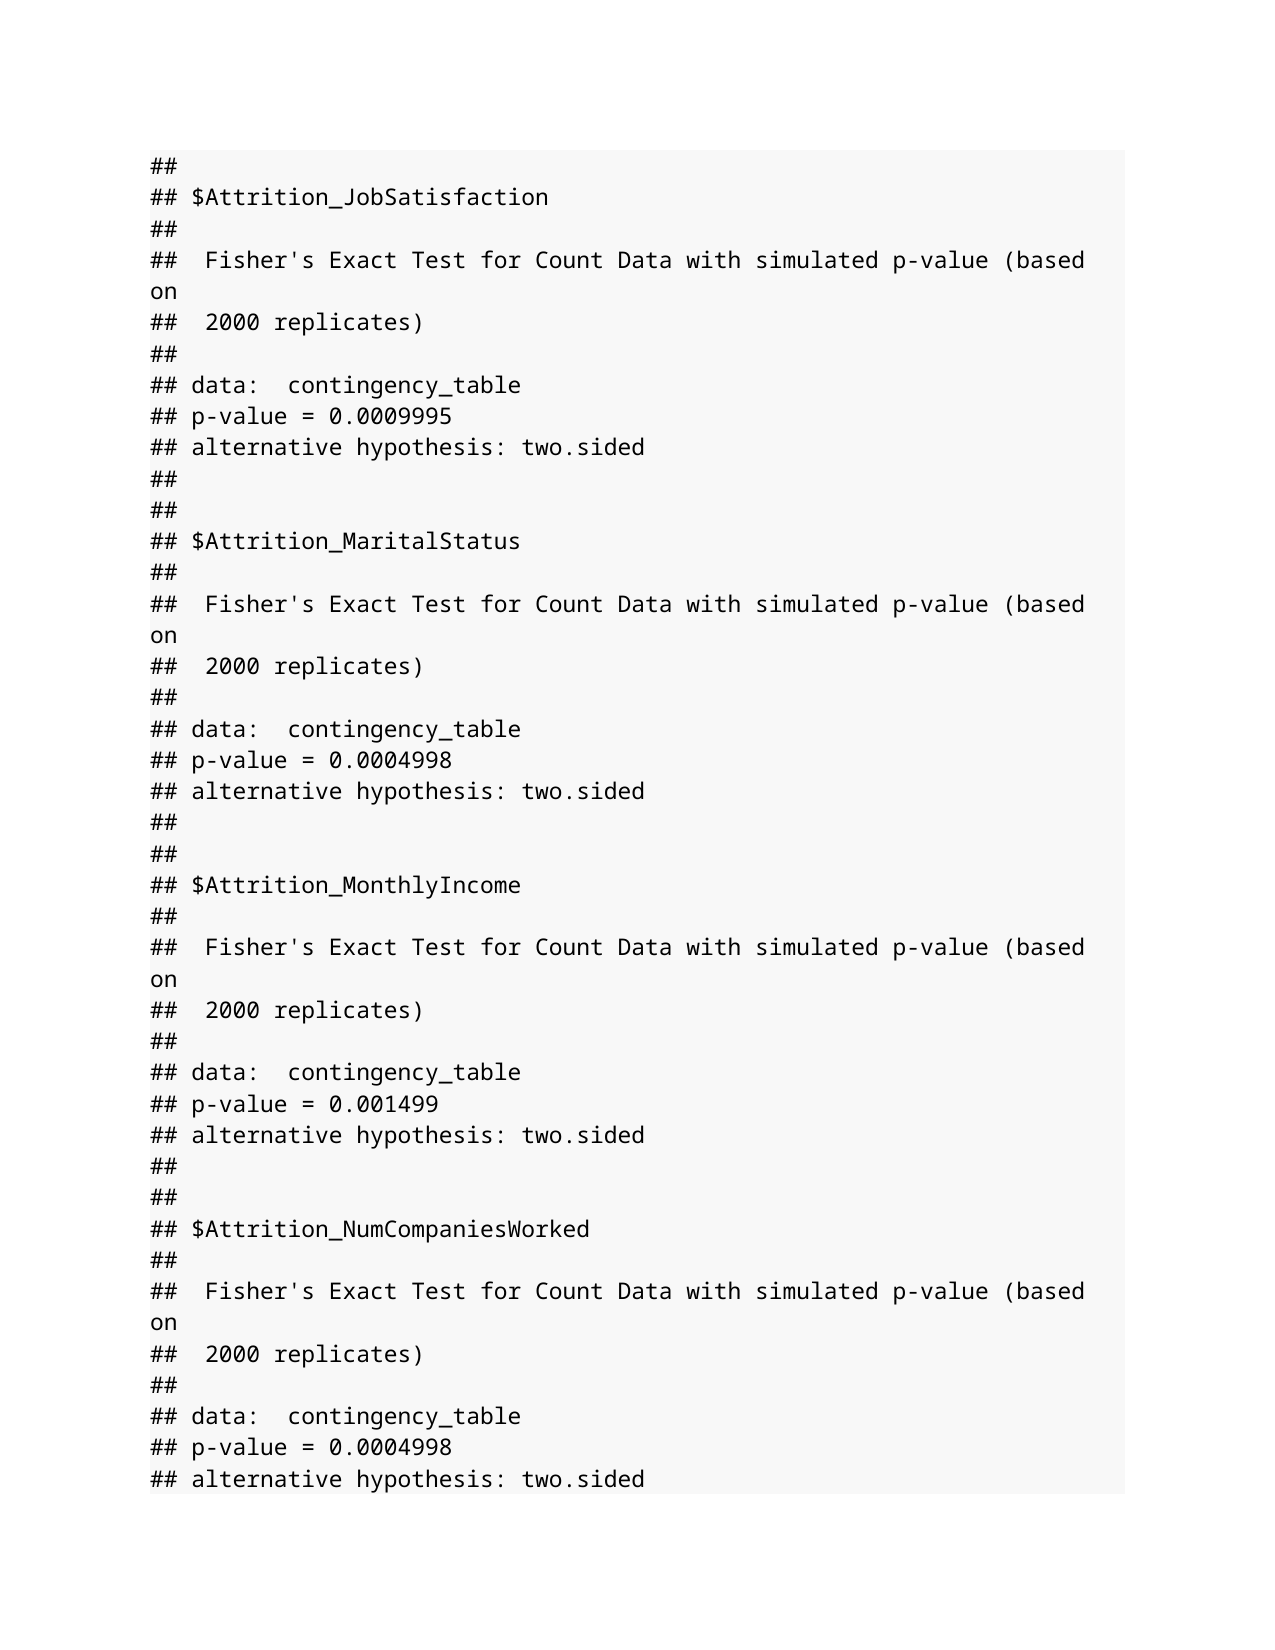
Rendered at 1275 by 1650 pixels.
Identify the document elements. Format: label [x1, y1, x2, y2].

text [150, 150, 1125, 1494]
